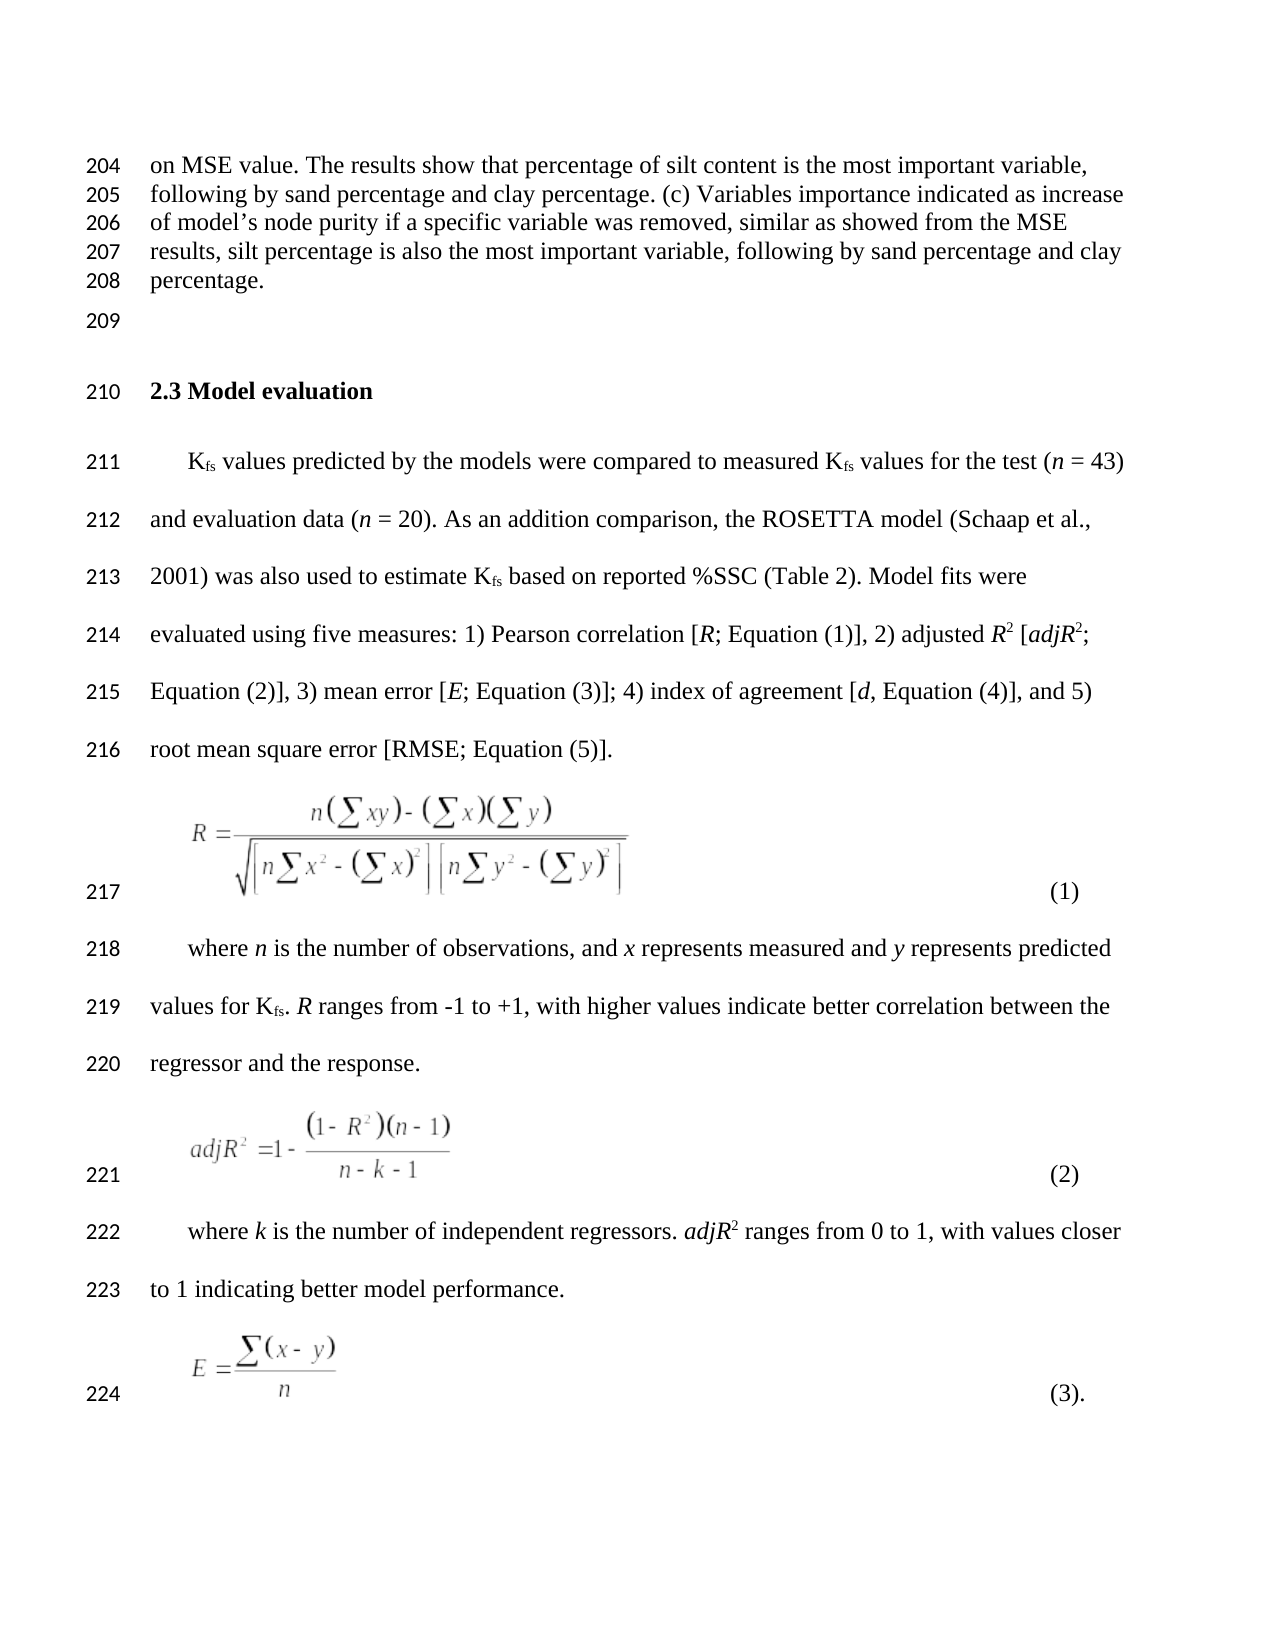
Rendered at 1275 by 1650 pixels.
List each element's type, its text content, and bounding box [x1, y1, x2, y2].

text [150, 150, 1125, 294]
text where n is the number of observations, and x represents measured and y represents predicted values for Kfs. R ranges from -1 to +1, with higher values indicate better correlation between the regressor and the response. [150, 933, 1125, 1077]
text where k is the number of independent regressors. adjR2 ranges from 0 to 1, with values closer to 1 indicating better model performance. [150, 1216, 1125, 1303]
text (1) [150, 791, 1125, 904]
text Kfs values predicted by the models were compared to measured Kfs values for the test (n = 43) and evaluation data (n = 20). As an addition comparison, the ROSETTA model (Schaap et al., 2001) was also used to estimate Kfs based on reported %SSC (Table 2). Model fits were evaluated using five measures: 1) Pearson correlation [R; Equation (1)], 2) adjusted R2 [adjR2; Equation (2)], 3) mean error [E; Equation (3)]; 4) index of agreement [d, Equation (4)], and 5) root mean square error [RMSE; Equation (5)]. [150, 446, 1125, 762]
text 2.3 Model evaluation [150, 376, 1125, 405]
text (3). [150, 1331, 1125, 1407]
text (2) [150, 1106, 1125, 1188]
